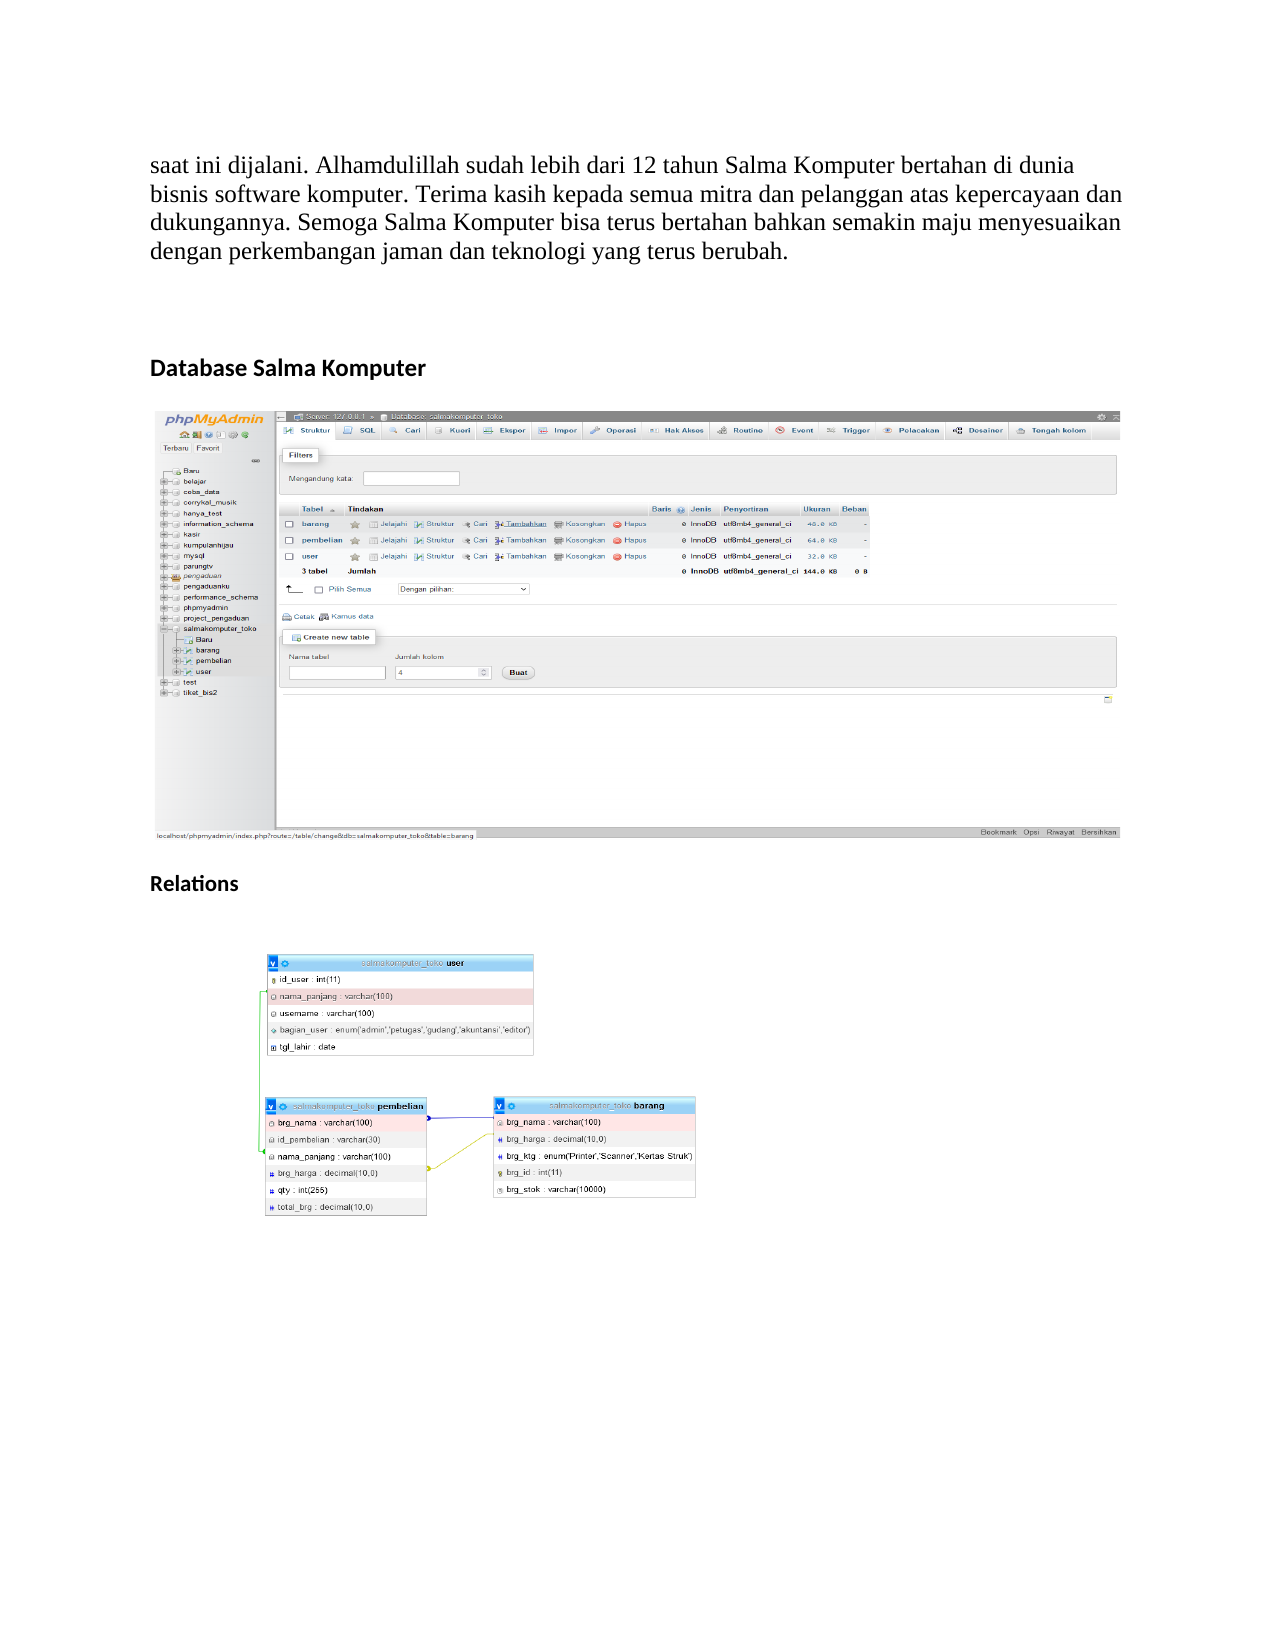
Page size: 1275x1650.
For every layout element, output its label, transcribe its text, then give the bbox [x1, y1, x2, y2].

picture [150, 916, 847, 1232]
text Database Salma Komputer [150, 352, 1125, 383]
picture [154, 411, 1121, 840]
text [150, 150, 1125, 265]
text Relations [150, 869, 1125, 897]
